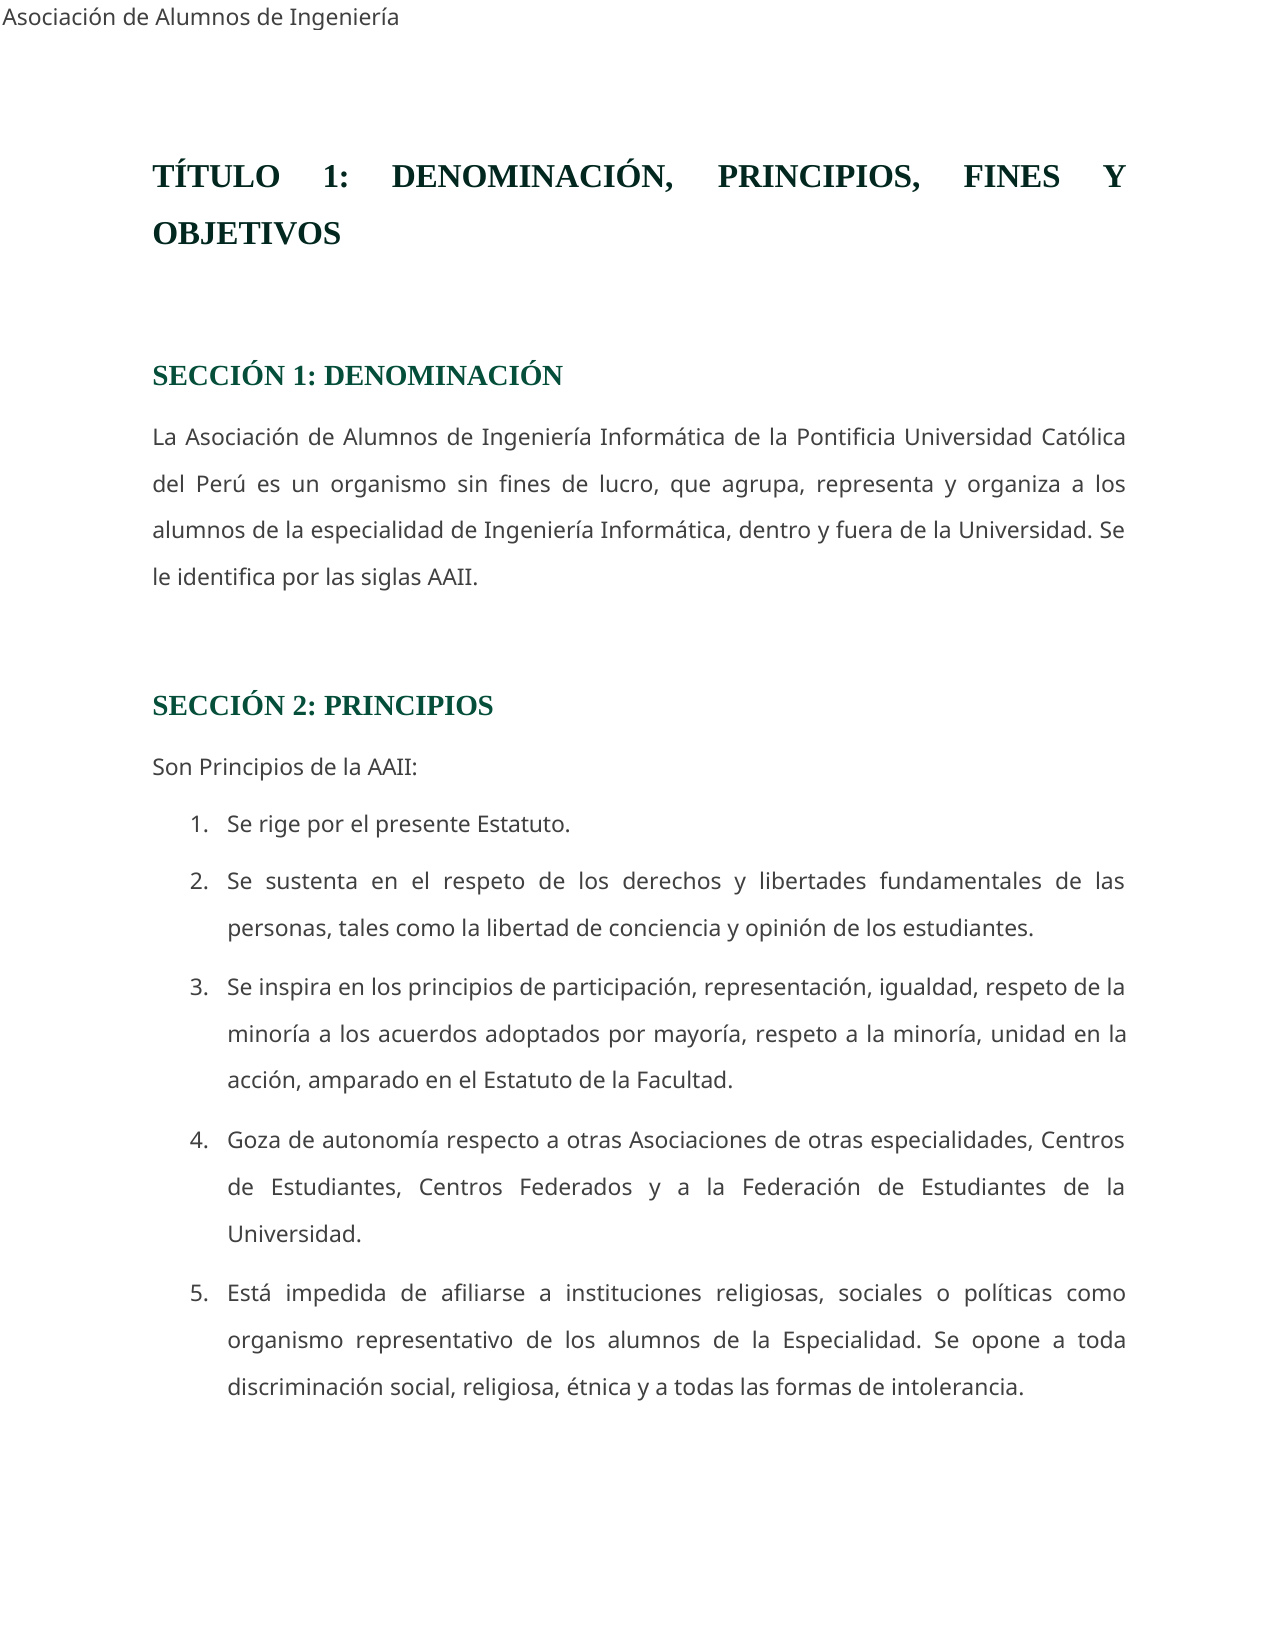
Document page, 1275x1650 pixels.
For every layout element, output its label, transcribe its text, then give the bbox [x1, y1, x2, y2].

list Se sustenta en el respeto de los derechos y libertades fundamentales de las personas, tales como la libertad de conciencia y opinión de los estudiantes. [189, 865, 1126, 943]
list Está impedida de afiliarse a instituciones religiosas, sociales o políticas como organismo representativo de los alumnos de la Especialidad. Se opone a toda discriminación social, religiosa, étnica y a todas las formas de intolerancia. [189, 1277, 1127, 1402]
list Goza de autonomía respecto a otras Asociaciones de otras especialidades, Centros de Estudiantes, Centros Federados y a la Federación de Estudiantes de la Universidad. [189, 1124, 1126, 1249]
subtitle SECCIÓN 2: PRINCIPIOS [152, 688, 1162, 722]
text Son Principios de la AAII: [152, 751, 1162, 782]
list Se inspira en los principios de participación, representación, igualdad, respeto de la minoría a los acuerdos adoptados por mayoría, respeto a la minoría, unidad en la acción, amparado en el Estatuto de la Facultad. [189, 971, 1127, 1096]
text La Asociación de Alumnos de Ingeniería Informática de la Pontificia Universidad Católica del Perú es un organismo sin fines de lucro, que agrupa, representa y organiza a los alumnos de la especialidad de Ingeniería Informática, dentro y fuera de la Universidad. Se le identifica por las siglas AAII. [152, 421, 1127, 593]
list Se rige por el presente Estatuto. [189, 808, 1162, 839]
subtitle TÍTULO 1: DENOMINACIÓN, PRINCIPIOS, FINES Y OBJETIVOS [152, 156, 1127, 252]
subtitle SECCIÓN 1: DENOMINACIÓN [152, 358, 1162, 392]
